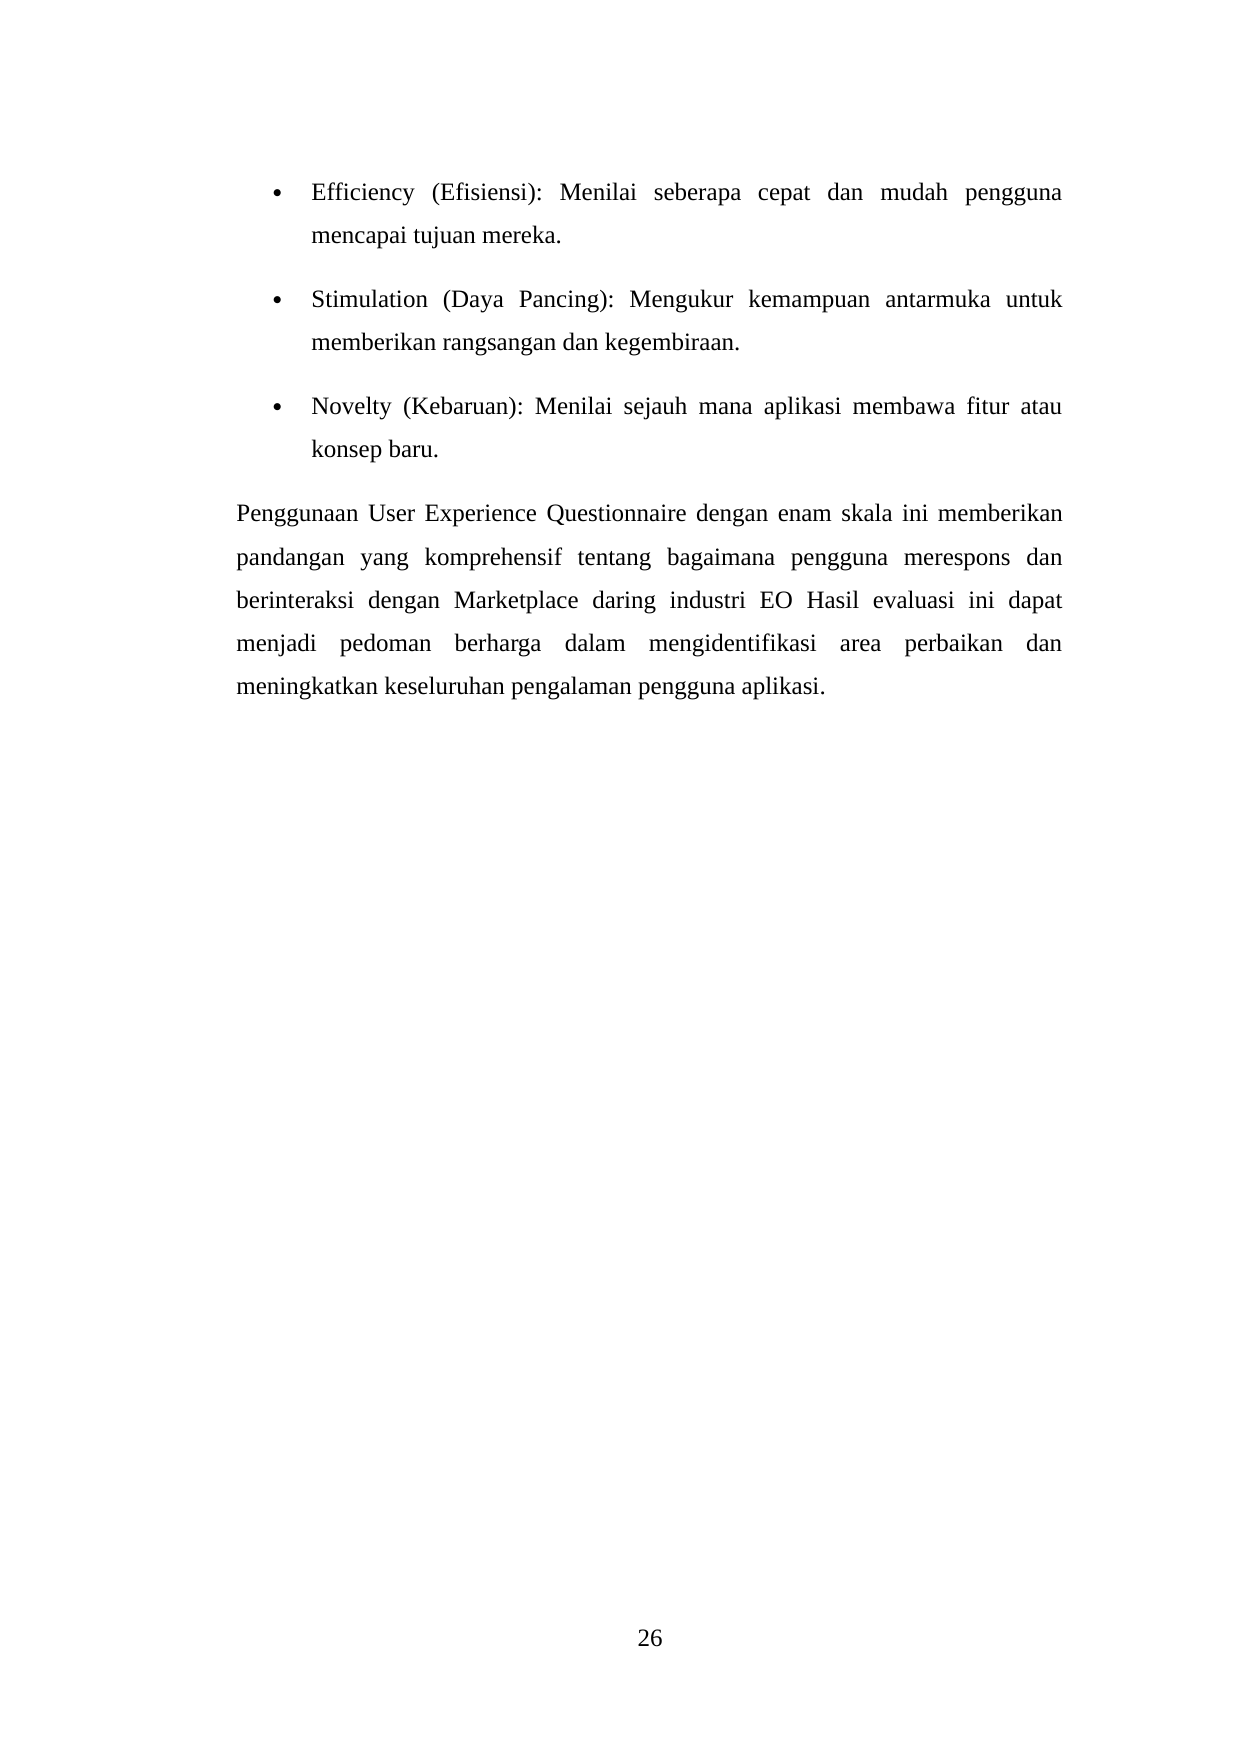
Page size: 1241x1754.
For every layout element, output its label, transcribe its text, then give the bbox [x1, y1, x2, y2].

list Efficiency (Efisiensi): Menilai seberapa cepat dan mudah pengguna mencapai tujuan mereka. [274, 177, 1063, 249]
list Stimulation (Daya Pancing): Mengukur kemampuan antarmuka untuk memberikan rangsangan dan kegembiraan. [274, 284, 1063, 356]
text Penggunaan User Experience Questionnaire dengan enam skala ini memberikan pandangan yang komprehensif tentang bagaimana pengguna merespons dan berinteraksi dengan Marketplace daring industri EO Hasil evaluasi ini dapat menjadi pedoman berharga dalam mengidentifikasi area perbaikan dan meningkatkan keseluruhan pengalaman pengguna aplikasi. [236, 498, 1063, 700]
list Novelty (Kebaruan): Menilai sejauh mana aplikasi membawa fitur atau konsep baru. [274, 391, 1063, 463]
